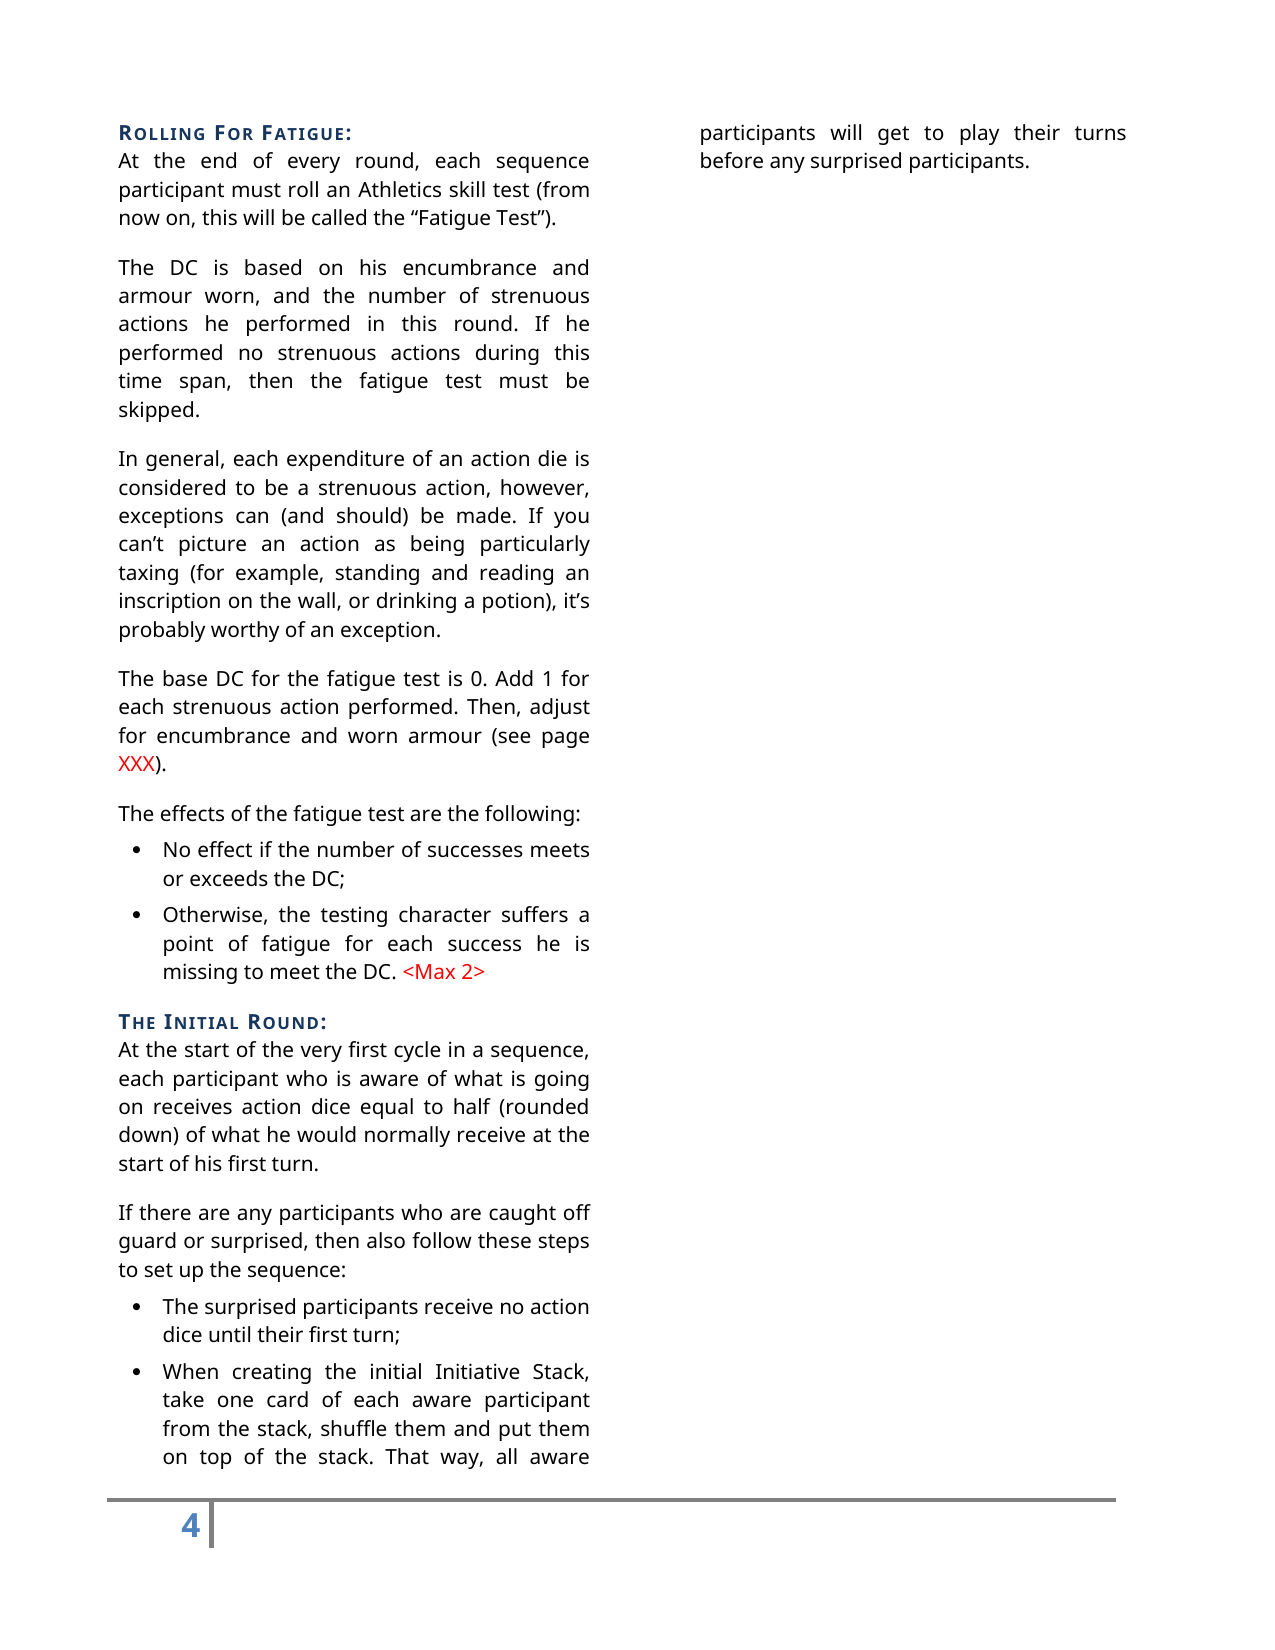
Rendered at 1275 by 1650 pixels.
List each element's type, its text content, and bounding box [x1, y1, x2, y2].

text If there are any participants who are caught off guard or surprised, then also follow these steps to set up the sequence: [118, 1198, 591, 1283]
text The DC is based on his encumbrance and armour worn, and the number of strenuous actions he performed in this round. If he performed no strenuous actions during this time span, then the fatigue test must be skipped. [118, 253, 591, 423]
text The base DC for the fatigue test is 0. Add 1 for each strenuous action performed. Then, adjust for encumbrance and worn armour (see page XXX). [118, 664, 591, 778]
subtitle Rolling For Fatigue: [118, 118, 591, 147]
text At the end of every round, each sequence participant must roll an Athletics skill test (from now on, this will be called the “Fatigue Test”). [118, 147, 591, 232]
list Otherwise, the testing character suffers a point of fatigue for each success he is missing to meet the DC. <Max 2> [133, 901, 591, 986]
text In general, each expenditure of an action die is considered to be a strenuous action, however, exceptions can (and should) be made. If you can’t picture an action as being particularly taxing (for example, standing and reading an inscription on the wall, or drinking a potion), it’s probably worthy of an exception. [118, 444, 591, 643]
list The surprised participants receive no action dice until their first turn; [133, 1292, 591, 1349]
subtitle The Initial Round: [118, 1007, 591, 1035]
list No effect if the number of successes meets or exceeds the DC; [133, 835, 591, 892]
text The effects of the fatigue test are the following: [118, 799, 591, 827]
